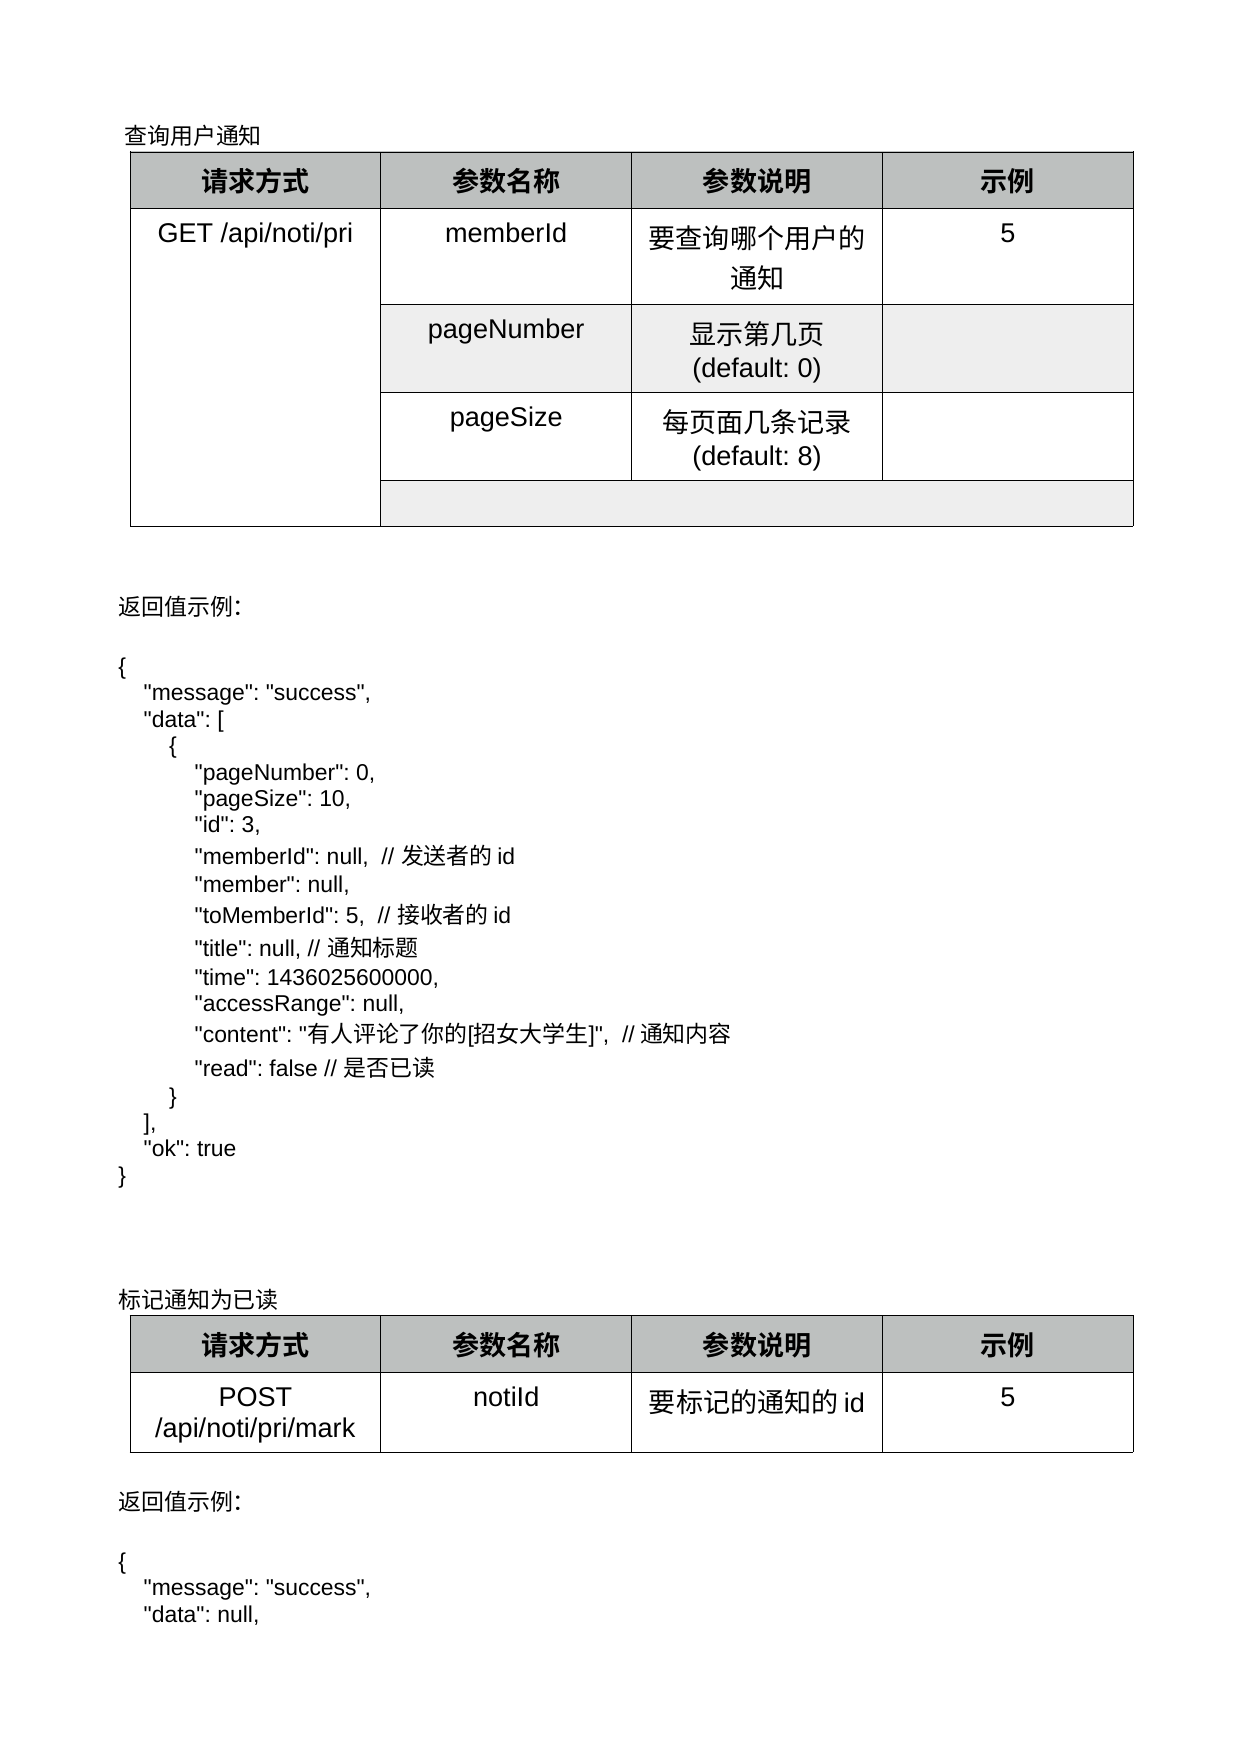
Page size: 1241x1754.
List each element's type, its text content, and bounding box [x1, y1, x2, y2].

text "message": "success", [118, 1574, 1122, 1601]
table_header 请求方式 [131, 153, 380, 208]
text "time": 1436025600000, [118, 963, 1122, 990]
table_cell notiId [381, 1373, 631, 1452]
text ], [118, 1109, 1122, 1135]
text "memberId": null, // 发送者的id [118, 837, 1122, 871]
text "toMemberId": 5, // 接收者的id [118, 897, 1122, 930]
table_cell 5 [883, 209, 1133, 304]
text "content": "有人评论了你的[招女大学生]", // 通知内容 [118, 1016, 1122, 1049]
text "data": null, [118, 1601, 1122, 1627]
text { [118, 1548, 1122, 1574]
text 标记通知为已读 [118, 1282, 1122, 1315]
table_cell pageNumber [381, 305, 631, 392]
table_cell POST /api/noti/pri/mark [131, 1373, 380, 1452]
text 返回值示例： [118, 1483, 1122, 1517]
text "pageSize": 10, [118, 785, 1122, 811]
table_cell 要查询哪个用户的通知 [632, 209, 882, 304]
text "data": [ [118, 706, 1122, 732]
table_cell 显示第几页 (default: 0) [632, 305, 882, 392]
table_cell memberId [381, 209, 631, 304]
text 查询用户通知 [118, 118, 1122, 151]
text "pageNumber": 0, [118, 758, 1122, 785]
text "accessRange": null, [118, 990, 1122, 1016]
table_header 参数说明 [632, 153, 882, 208]
text "member": null, [118, 871, 1122, 897]
table_cell [883, 393, 1133, 479]
text "message": "success", [118, 679, 1122, 706]
text "ok": true [118, 1135, 1122, 1162]
text "read": false // 是否已读 [118, 1049, 1122, 1083]
table_cell 要标记的通知的id [632, 1373, 882, 1452]
table_cell [883, 305, 1133, 392]
text "id": 3, [118, 811, 1122, 837]
table_header 请求方式 [131, 1316, 380, 1372]
text { [118, 732, 1122, 758]
text } [118, 1162, 1122, 1188]
text } [118, 1083, 1122, 1109]
text { [118, 653, 1122, 679]
text "title": null, // 通知标题 [118, 930, 1122, 963]
table_cell 每页面几条记录 (default: 8) [632, 393, 882, 479]
table_header 参数名称 [381, 1316, 631, 1372]
table_header 参数名称 [381, 153, 631, 208]
table_header 参数说明 [632, 1316, 882, 1372]
table_cell pageSize [381, 393, 631, 479]
table_header 示例 [883, 1316, 1133, 1372]
text 返回值示例： [118, 588, 1122, 622]
table_cell 5 [883, 1373, 1133, 1452]
table_header 示例 [883, 153, 1133, 208]
table_cell GET /api/noti/pri [131, 209, 380, 526]
table_cell [381, 481, 1133, 526]
